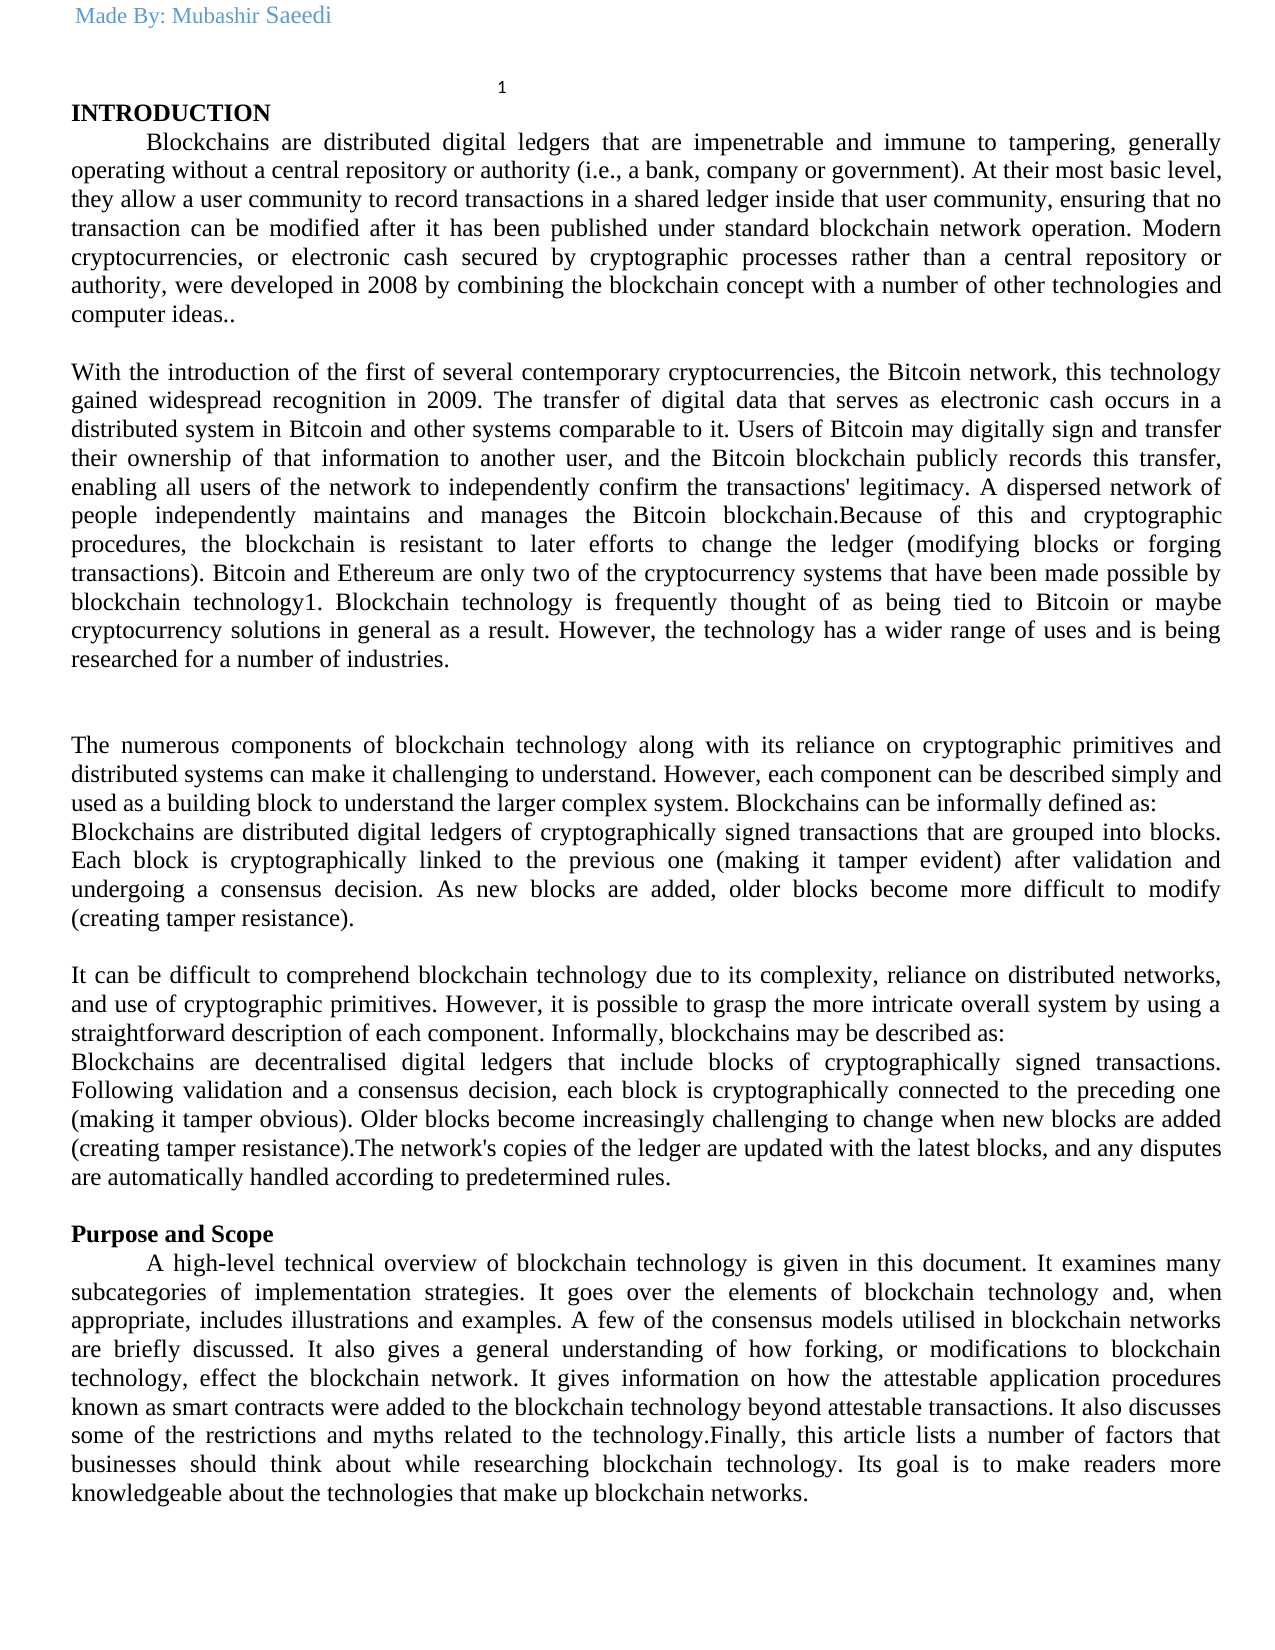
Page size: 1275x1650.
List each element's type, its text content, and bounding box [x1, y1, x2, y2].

text Blockchains are decentralised digital ledgers that include blocks of cryptographically signed transactions. Following validation and a consensus decision, each block is cryptographically connected to the preceding one (making it tamper obvious). Older blocks become increasingly challenging to change when new blocks are added (creating tamper resistance).The network's copies of the ledger are updated with the latest blocks, and any disputes are automatically handled according to predetermined rules. [71, 1047, 1223, 1190]
text INTRODUCTION [71, 98, 1223, 127]
text Blockchains are distributed digital ledgers that are impenetrable and immune to tampering, generally operating without a central repository or authority (i.e., a bank, company or government). At their most basic level, they allow a user community to record transactions in a shared ledger inside that user community, ensuring that no transaction can be modified after it has been published under standard blockchain network operation. Modern cryptocurrencies, or electronic cash secured by cryptographic processes rather than a central repository or authority, were developed in 2008 by combining the blockchain concept with a number of other technologies and computer ideas.. [71, 127, 1223, 328]
text Purpose and Scope [71, 1219, 1223, 1248]
text A high-level technical overview of blockchain technology is given in this document. It examines many subcategories of implementation strategies. It goes over the elements of blockchain technology and, when appropriate, includes illustrations and examples. A few of the consensus models utilised in blockchain networks are briefly discussed. It also gives a general understanding of how forking, or modifications to blockchain technology, effect the blockchain network. It gives information on how the attestable application procedures known as smart contracts were added to the blockchain technology beyond attestable transactions. It also discusses some of the restrictions and myths related to the technology.Finally, this article lists a number of factors that businesses should think about while researching blockchain technology. Its goal is to make readers more knowledgeable about the technologies that make up blockchain networks. [71, 1248, 1223, 1507]
text The numerous components of blockchain technology along with its reliance on cryptographic primitives and distributed systems can make it challenging to understand. However, each component can be described simply and used as a building block to understand the larger complex system. Blockchains can be informally defined as: [71, 730, 1223, 817]
text With the introduction of the first of several contemporary cryptocurrencies, the Bitcoin network, this technology gained widespread recognition in 2009. The transfer of digital data that serves as electronic cash occurs in a distributed system in Bitcoin and other systems comparable to it. Users of Bitcoin may digitally sign and transfer their ownership of that information to another user, and the Bitcoin blockchain publicly records this transfer, enabling all users of the network to independently confirm the transactions' legitimacy. A dispersed network of people independently maintains and manages the Bitcoin blockchain.Because of this and cryptographic procedures, the blockchain is resistant to later efforts to change the ledger (modifying blocks or forging transactions). Bitcoin and Ethereum are only two of the cryptocurrency systems that have been made possible by blockchain technology1. Blockchain technology is frequently thought of as being tied to Bitcoin or maybe cryptocurrency solutions in general as a result. However, the technology has a wider range of uses and is being researched for a number of industries. [71, 357, 1223, 673]
text It can be difficult to comprehend blockchain technology due to its complexity, reliance on distributed networks, and use of cryptographic primitives. However, it is possible to grasp the more intricate overall system by using a straightforward description of each component. Informally, blockchains may be described as: [71, 960, 1223, 1047]
text Blockchains are distributed digital ledgers of cryptographically signed transactions that are grouped into blocks. Each block is cryptographically linked to the previous one (making it tamper evident) after validation and undergoing a consensus decision. As new blocks are added, older blocks become more difficult to modify (creating tamper resistance). [71, 817, 1223, 932]
